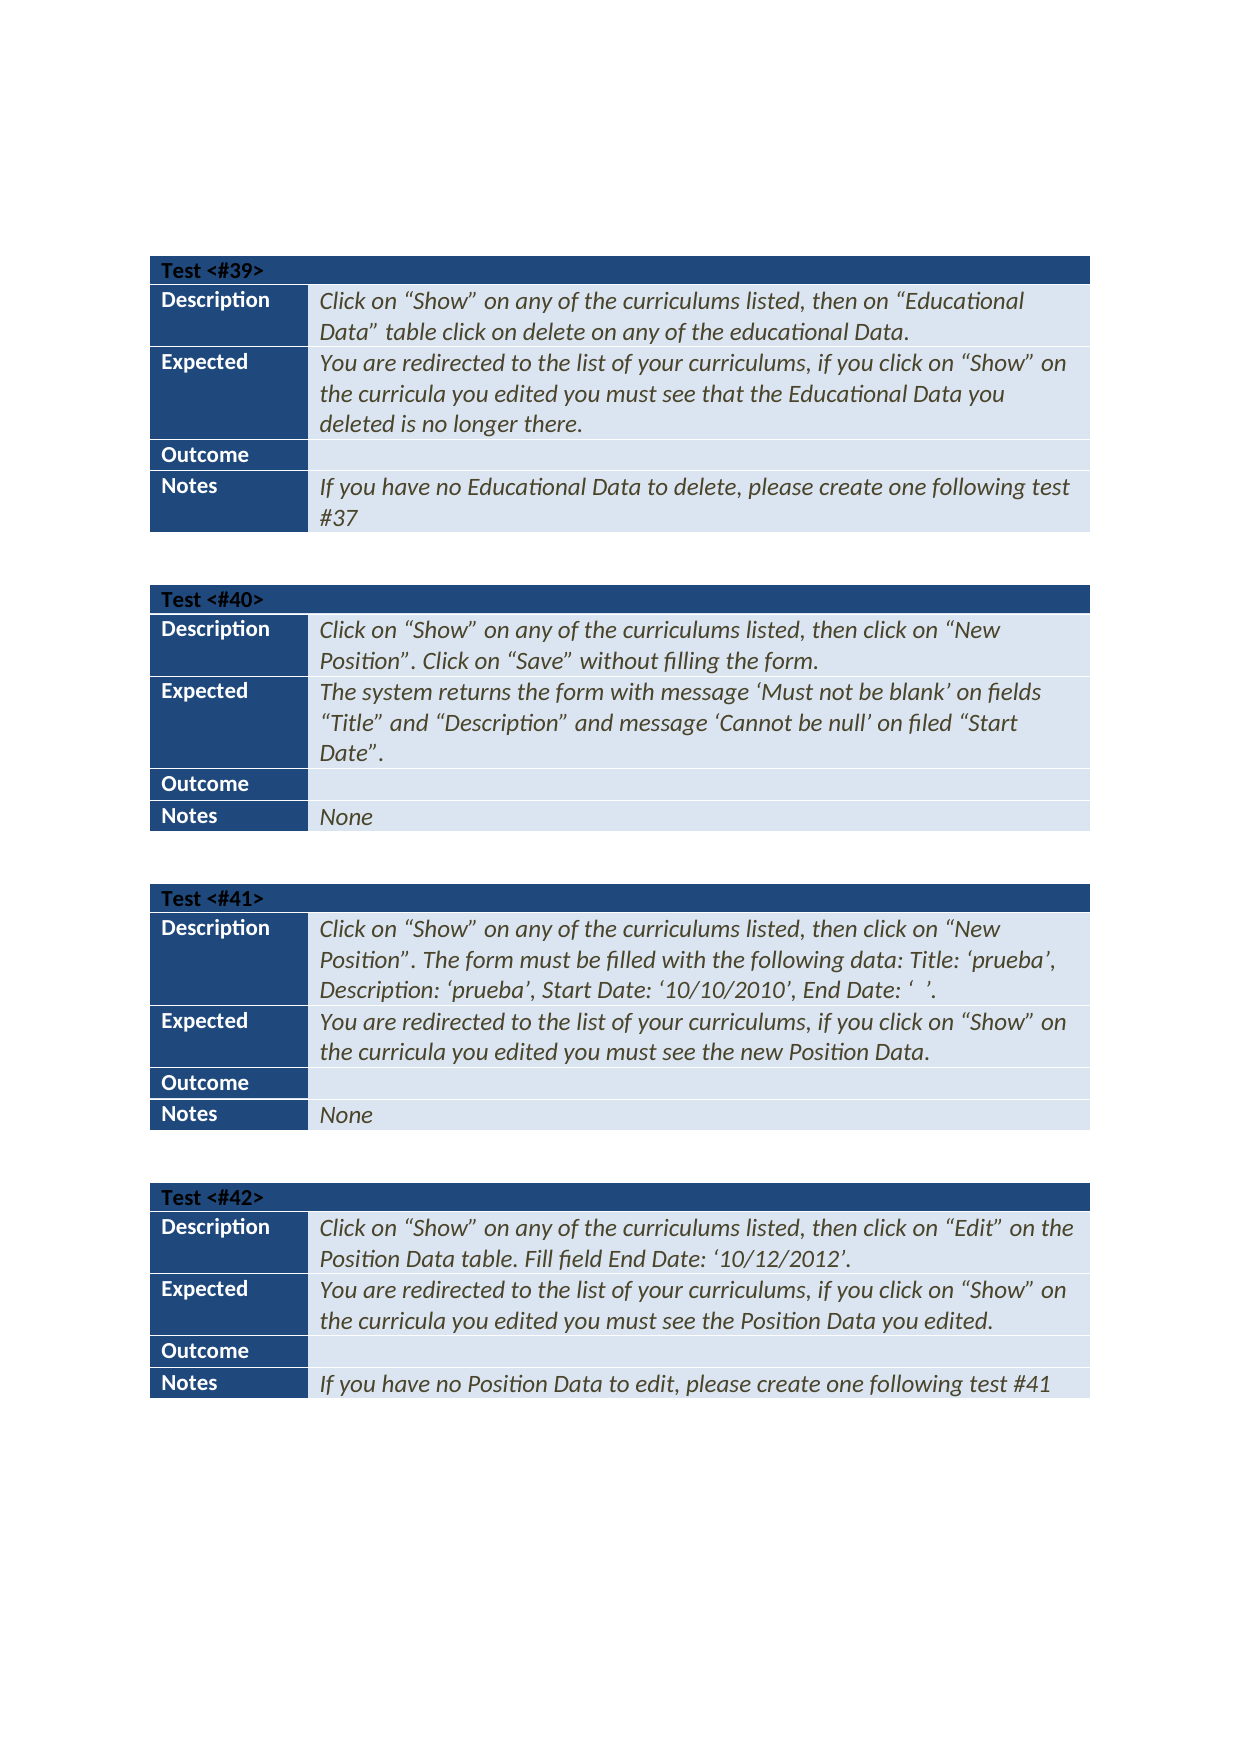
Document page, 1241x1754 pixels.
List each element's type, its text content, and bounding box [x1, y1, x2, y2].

table_cell Notes [150, 801, 308, 831]
table_cell Outcome [150, 1336, 308, 1367]
table_cell If you have no Educational Data to delete, please create one following test #37 [308, 471, 1090, 532]
table_cell None [308, 801, 1090, 831]
table_cell If you have no Position Data to edit, please create one following test #41 [308, 1368, 1090, 1398]
table_cell Expected [150, 677, 308, 768]
table_cell Outcome [150, 769, 308, 800]
table_header Test <#40> [150, 585, 1090, 613]
table_cell Description [150, 1212, 308, 1273]
table_cell Outcome [150, 1068, 308, 1098]
table_cell Description [150, 285, 308, 346]
table_cell Click on “Show” on any of the curriculums listed, then click on “New Position”. The form must be filled with the following data: Title: ‘prueba’, Description: ‘prueba’, Start Date: ‘10/10/2010’, End Date: ‘ ’. [308, 913, 1090, 1005]
table_cell [308, 1336, 1090, 1367]
table_header Test <#41> [150, 884, 1090, 912]
table_cell Description [150, 913, 308, 1005]
table_cell You are redirected to the list of your curriculums, if you click on “Show” on the curricula you edited you must see the new Position Data. [308, 1006, 1090, 1067]
table_cell The system returns the form with message ‘Must not be blank’ on fields “Title” and “Description” and message ‘Cannot be null’ on filed “Start Date”. [308, 677, 1090, 768]
table_cell None [308, 1100, 1090, 1130]
table_cell Description [150, 615, 308, 676]
table_cell Expected [150, 1274, 308, 1335]
table_cell [308, 769, 1090, 800]
table_cell Expected [150, 1006, 308, 1067]
table_cell Notes [150, 471, 308, 532]
table_cell Click on “Show” on any of the curriculums listed, then on “Educational Data” table click on delete on any of the educational Data. [308, 285, 1090, 346]
table_cell Click on “Show” on any of the curriculums listed, then click on “New Position”. Click on “Save” without filling the form. [308, 615, 1090, 676]
table_cell Click on “Show” on any of the curriculums listed, then click on “Edit” on the Position Data table. Fill field End Date: ‘10/12/2012’. [308, 1212, 1090, 1273]
table_cell You are redirected to the list of your curriculums, if you click on “Show” on the curricula you edited you must see that the Educational Data you deleted is no longer there. [308, 347, 1090, 439]
table_cell You are redirected to the list of your curriculums, if you click on “Show” on the curricula you edited you must see the Position Data you edited. [308, 1274, 1090, 1335]
table_cell Expected [150, 347, 308, 439]
table_header Test <#39> [150, 256, 1090, 284]
table_cell [308, 440, 1090, 470]
table_cell [308, 1068, 1090, 1098]
table_header Test <#42> [150, 1183, 1090, 1211]
table_cell Notes [150, 1368, 308, 1398]
table_cell Notes [150, 1100, 308, 1130]
table_cell Outcome [150, 440, 308, 470]
